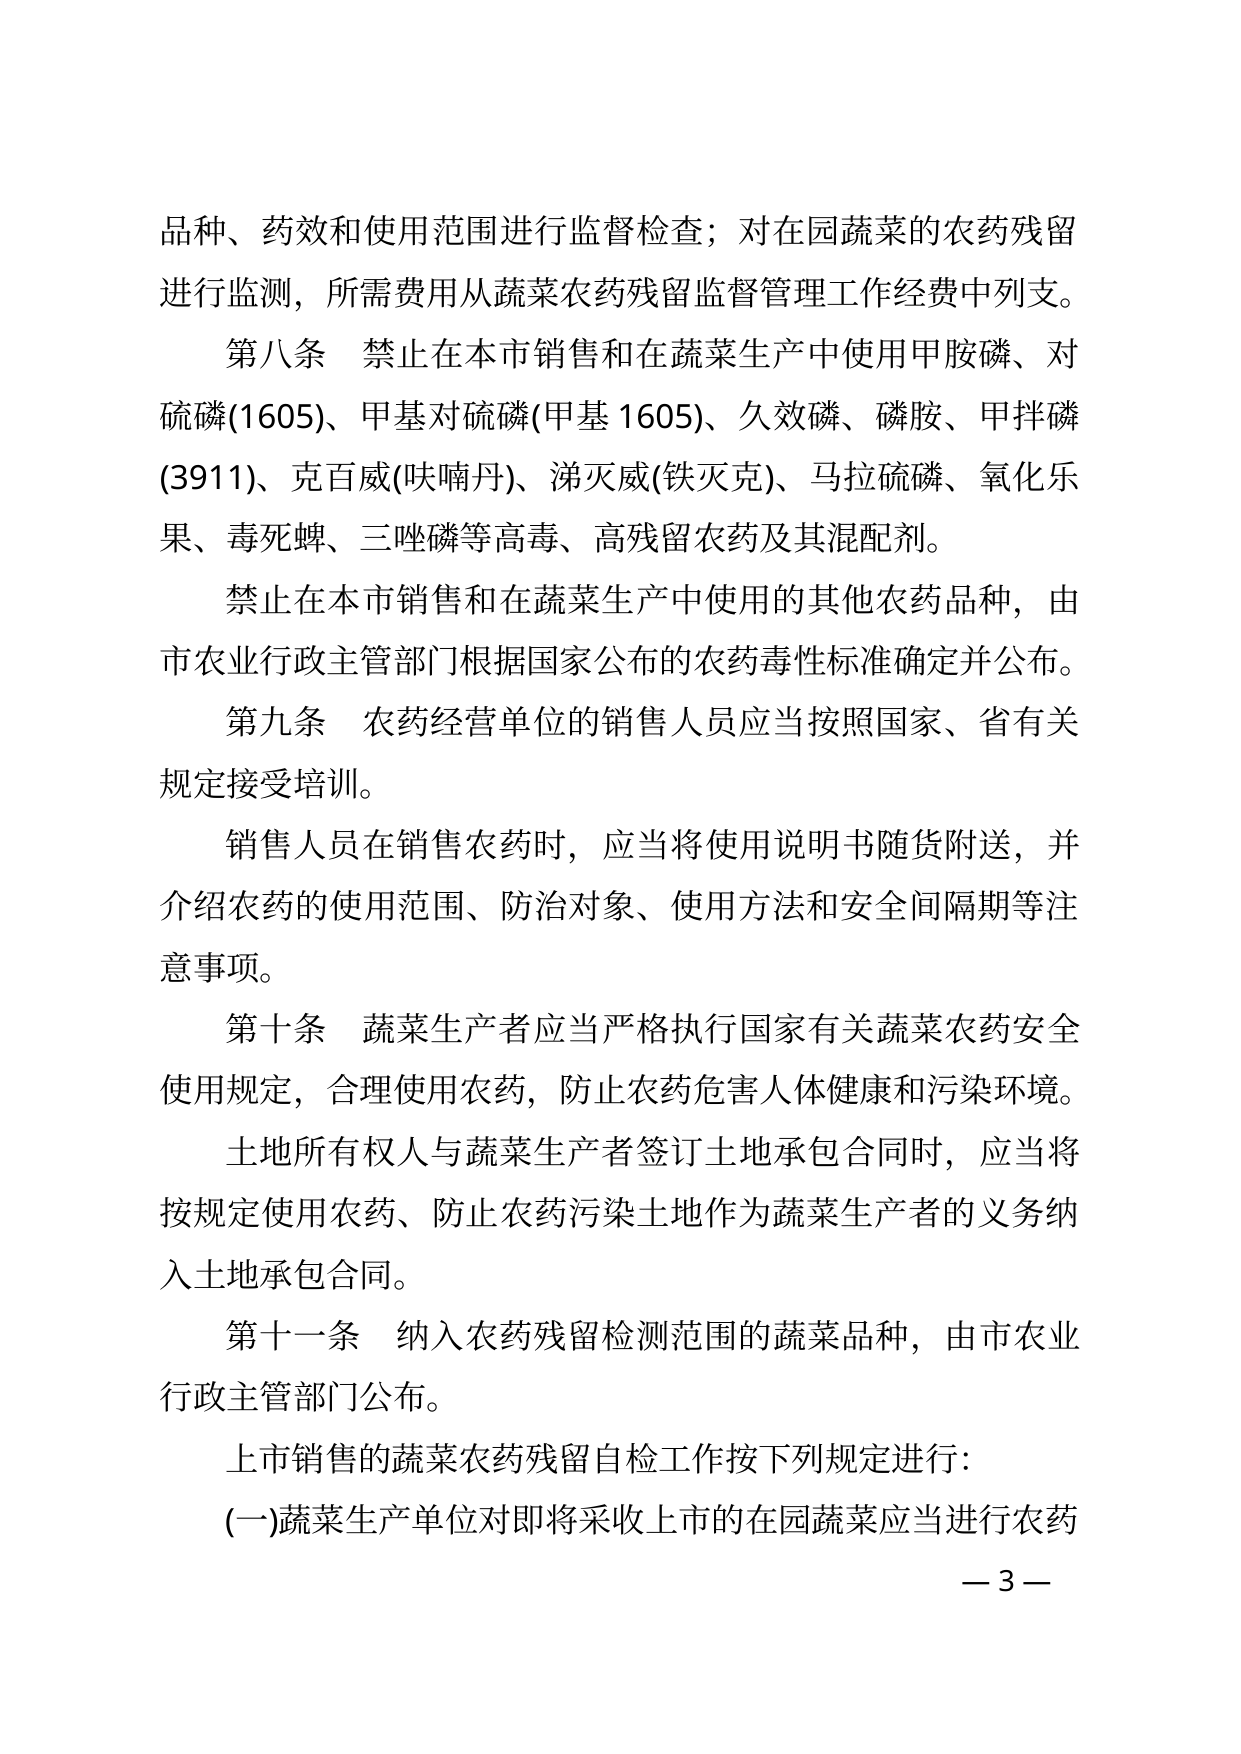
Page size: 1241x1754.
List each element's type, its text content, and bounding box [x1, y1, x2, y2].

text 销售人员在销售农药时，应当将使用说明书随货附送，并介绍农药的使用范围、防治对象、使用方法和安全间隔期等注意事项。 [159, 808, 1081, 992]
text 禁止在本市销售和在蔬菜生产中使用的其他农药品种，由市农业行政主管部门根据国家公布的农药毒性标准确定并公布。 [159, 563, 1081, 686]
text 第八条 禁止在本市销售和在蔬菜生产中使用甲胺磷、对硫磷(1605)、甲基对硫磷(甲基1605)、久效磷、磷胺、甲拌磷(3911)、克百威(呋喃丹)、涕灭威(铁灭克)、马拉硫磷、氧化乐果、毒死蜱、三唑磷等高毒、高残留农药及其混配剂。 [159, 318, 1081, 563]
text 土地所有权人与蔬菜生产者签订土地承包合同时，应当将按规定使用农药、防止农药污染土地作为蔬菜生产者的义务纳入土地承包合同。 [159, 1115, 1081, 1299]
text 第十一条 纳入农药残留检测范围的蔬菜品种，由市农业行政主管部门公布。 [159, 1299, 1081, 1422]
text 上市销售的蔬菜农药残留自检工作按下列规定进行： [159, 1422, 1081, 1483]
text 第十条 蔬菜生产者应当严格执行国家有关蔬菜农药安全使用规定，合理使用农药，防止农药危害人体健康和污染环境。 [159, 992, 1081, 1115]
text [159, 195, 1081, 318]
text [159, 1483, 1081, 1545]
text 第九条 农药经营单位的销售人员应当按照国家、省有关规定接受培训。 [159, 686, 1081, 808]
